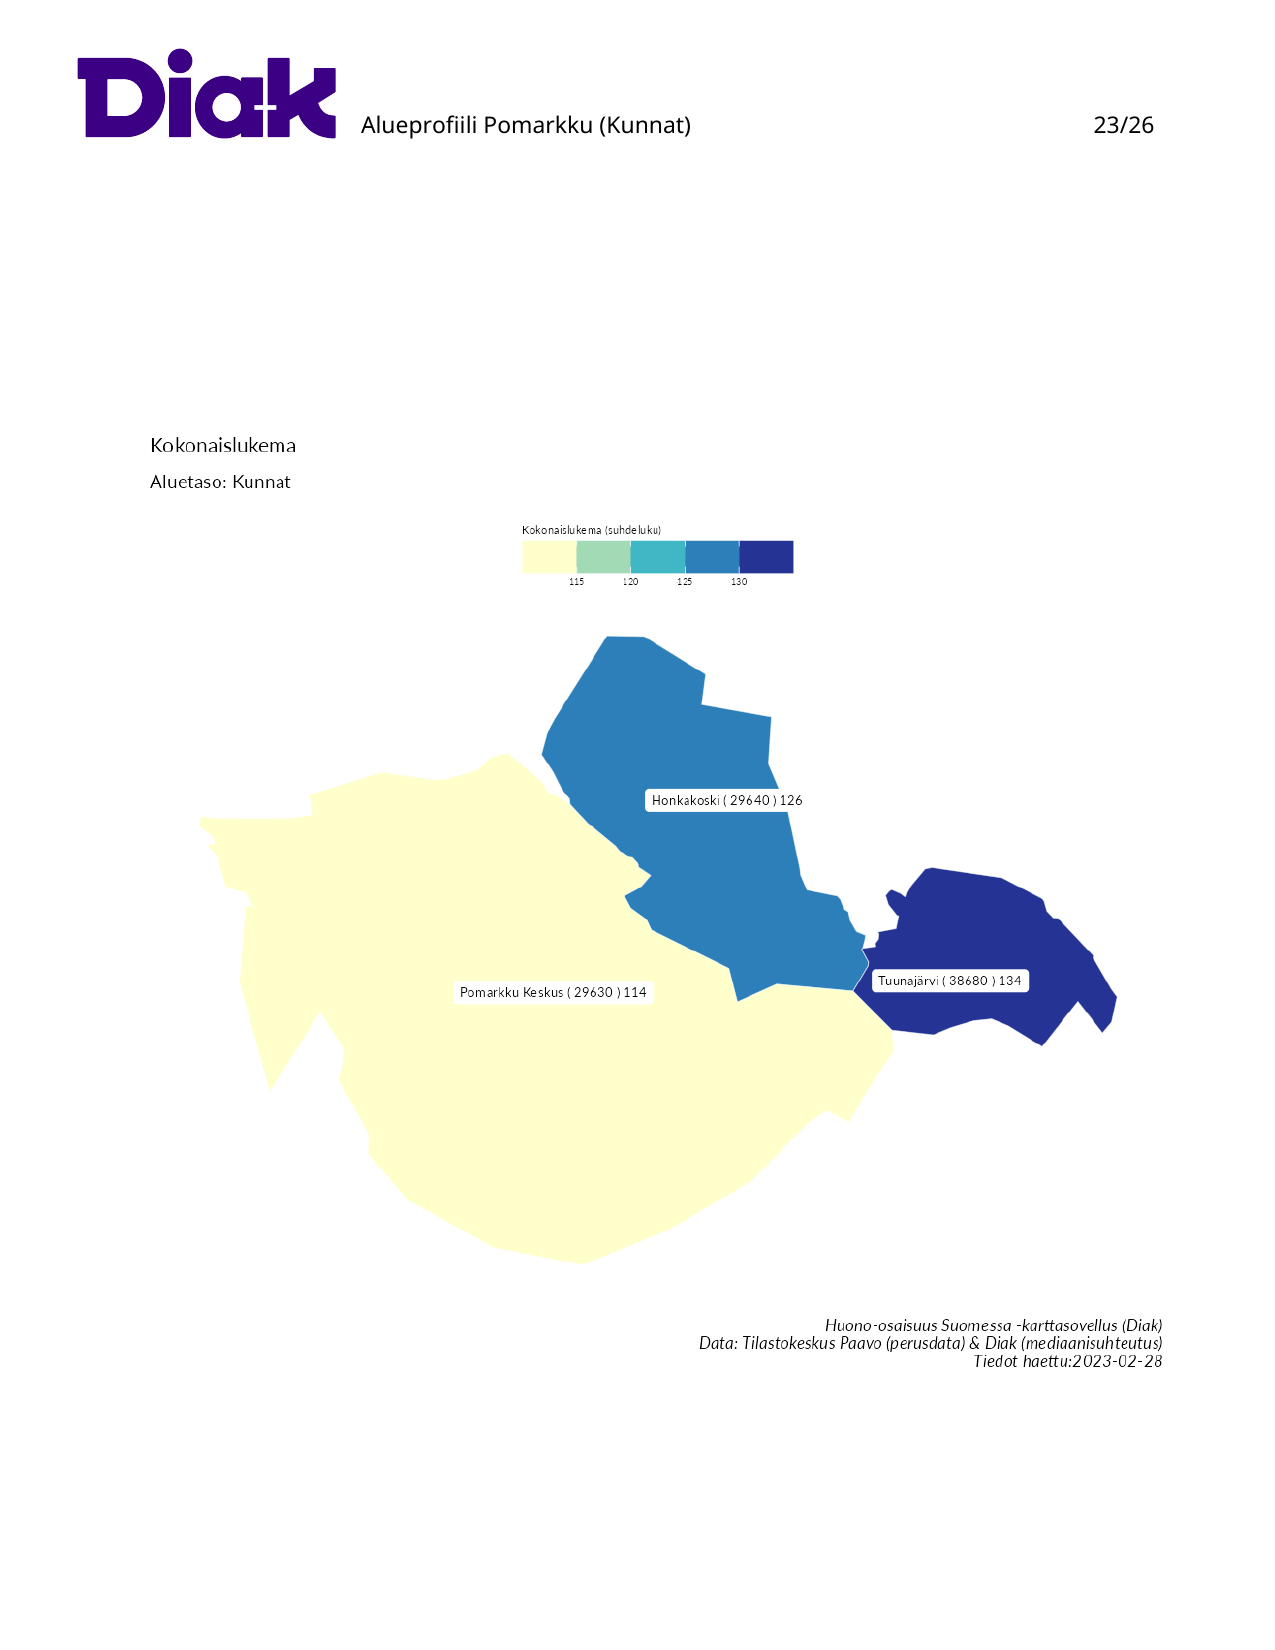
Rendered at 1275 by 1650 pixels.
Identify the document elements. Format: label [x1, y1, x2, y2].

picture [93, 172, 1219, 1576]
